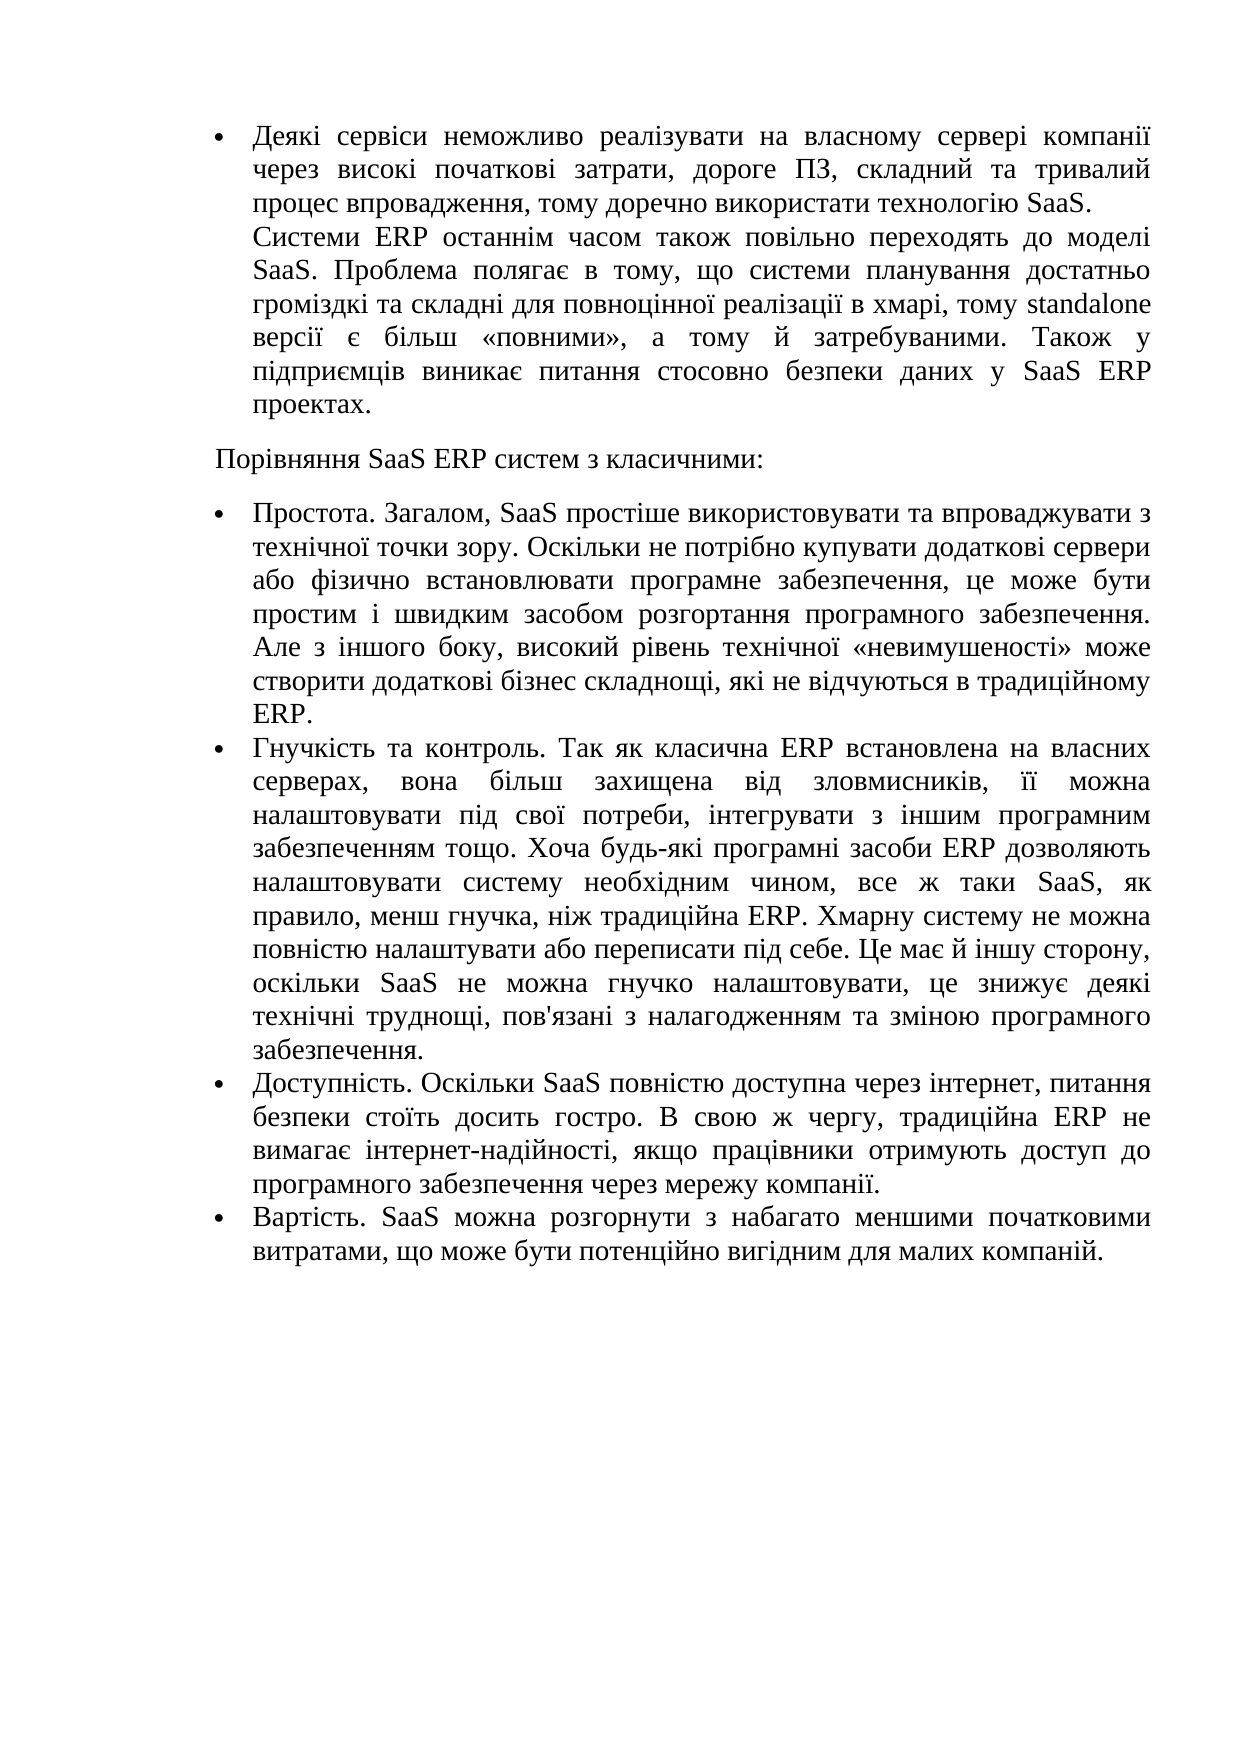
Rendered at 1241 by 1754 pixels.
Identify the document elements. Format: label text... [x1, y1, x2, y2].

list Вартість. SaaS можна розгорнути з набагато меншими початковими витратами, що може бути потенційно вигідним для малих компаній. [215, 1199, 1152, 1267]
list Доступність. Оскільки SaaS повністю доступна через інтернет, питання безпеки стоїть досить гостро. В свою ж чергу, традиційна ERP не вимагає інтернет-надійності, якщо працівники отримують доступ до програмного забезпечення через мережу компанії. [215, 1065, 1152, 1199]
list Деякі сервіси неможливо реалізувати на власному сервері компанії через високі початкові затрати, дороге ПЗ, складний та тривалий процес впровадження, тому доречно використати технологію SaaS. [215, 118, 1152, 219]
list Системи ERP останнім часом також повільно переходять до моделі SaaS. Проблема полягає в тому, що системи планування достатньо громіздкі та складні для повноцінної реалізації в хмарі, тому standalone версії є більш «повними», а тому й затребуваними. Також у підприємців виникає питання стосовно безпеки даних у SaaS ERP проектах. [252, 219, 1152, 420]
list Простота. Загалом, SaaS простіше використовувати та впроваджувати з технічної точки зору. Оскільки не потрібно купувати додаткові сервери або фізично встановлювати програмне забезпечення, це може бути простим і швидким засобом розгортання програмного забезпечення. Але з іншого боку, високий рівень технічної «невимушеності» може створити додаткові бізнес складнощі, які не відчуються в традиційному ERP. [215, 495, 1152, 730]
text Порівняння SaaS ERP систем з класичними: [177, 441, 1152, 474]
list Гнучкість та контроль. Так як класична ERP встановлена на власних серверах, вона більш захищена від зловмисників, її можна налаштовувати під свої потреби, інтегрувати з іншим програмним забезпеченням тощо. Хоча будь-які програмні засоби ERP дозволяють налаштовувати систему необхідним чином, все ж таки SaaS, як правило, менш гнучка, ніж традиційна ERP. Хмарну систему не можна повністю налаштувати або переписати під себе. Це має й іншу сторону, оскільки SaaS не можна гнучко налаштовувати, це знижує деякі технічні труднощі, пов'язані з налагодженням та зміною програмного забезпечення. [215, 730, 1152, 1065]
